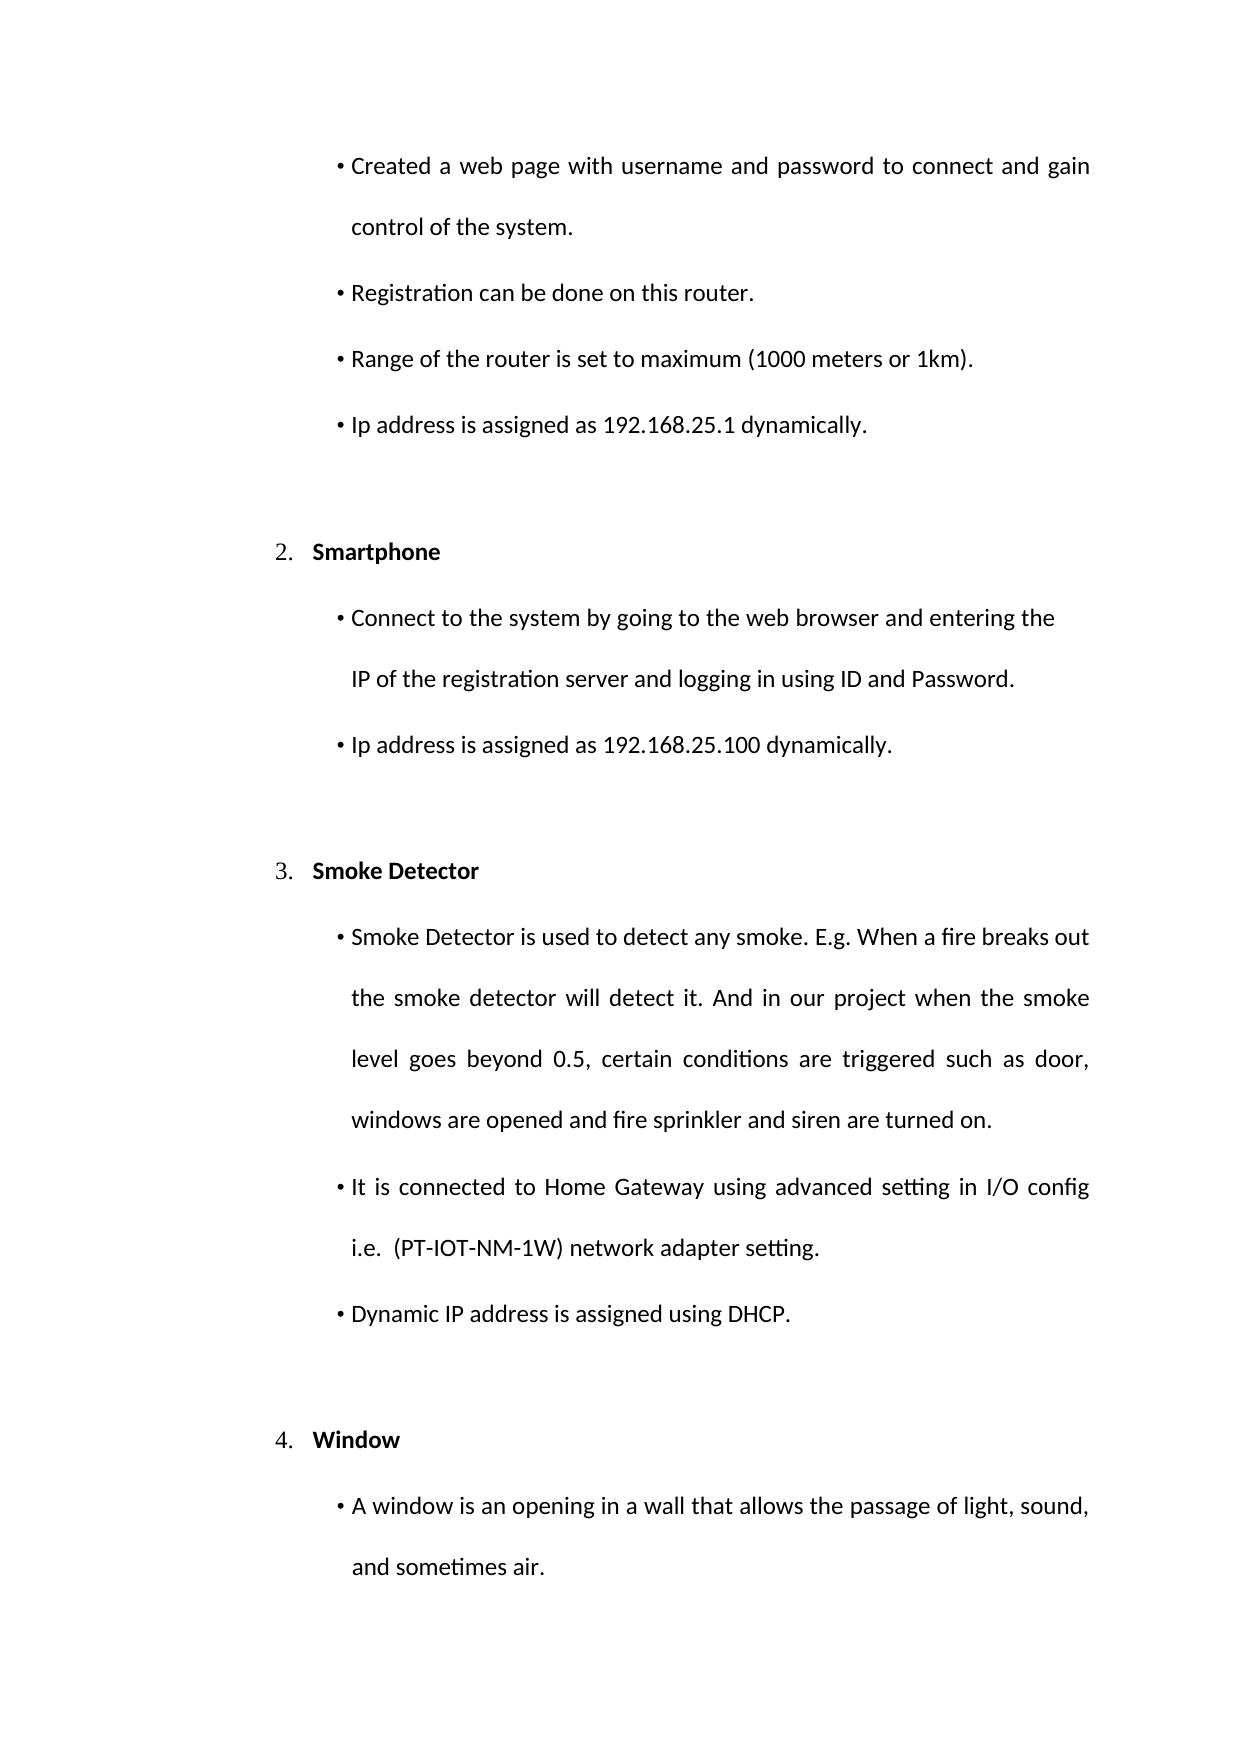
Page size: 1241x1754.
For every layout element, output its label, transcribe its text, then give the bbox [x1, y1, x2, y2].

list Window [275, 1424, 1091, 1455]
list Smoke Detector [275, 855, 1091, 886]
list It is connected to Home Gateway using advanced setting in I/O config i.e. (PT-IOT-NM-1W) network adapter setting. [336, 1171, 1091, 1262]
list Created a web page with username and password to connect and gain control of the system. [336, 150, 1091, 242]
list Range of the router is set to maximum (1000 meters or 1km). [336, 343, 1091, 374]
list Ip address is assigned as 192.168.25.1 dynamically. [336, 409, 1091, 440]
list Connect to the system by going to the web browser and entering the IP of the registration server and logging in using ID and Password. [336, 602, 1056, 693]
list A window is an opening in a wall that allows the passage of light, sound, and sometimes air. [336, 1490, 1091, 1582]
list Registration can be done on this router. [336, 277, 1091, 308]
list Dynamic IP address is assigned using DHCP. [336, 1298, 1091, 1328]
list Ip address is assigned as 192.168.25.100 dynamically. [336, 729, 1056, 759]
list Smoke Detector is used to detect any smoke. E.g. When a fire breaks out the smoke detector will detect it. And in our project when the smoke level goes beyond 0.5, certain conditions are triggered such as door, windows are opened and fire sprinkler and siren are turned on. [336, 921, 1091, 1135]
list Smartphone [275, 536, 1091, 566]
